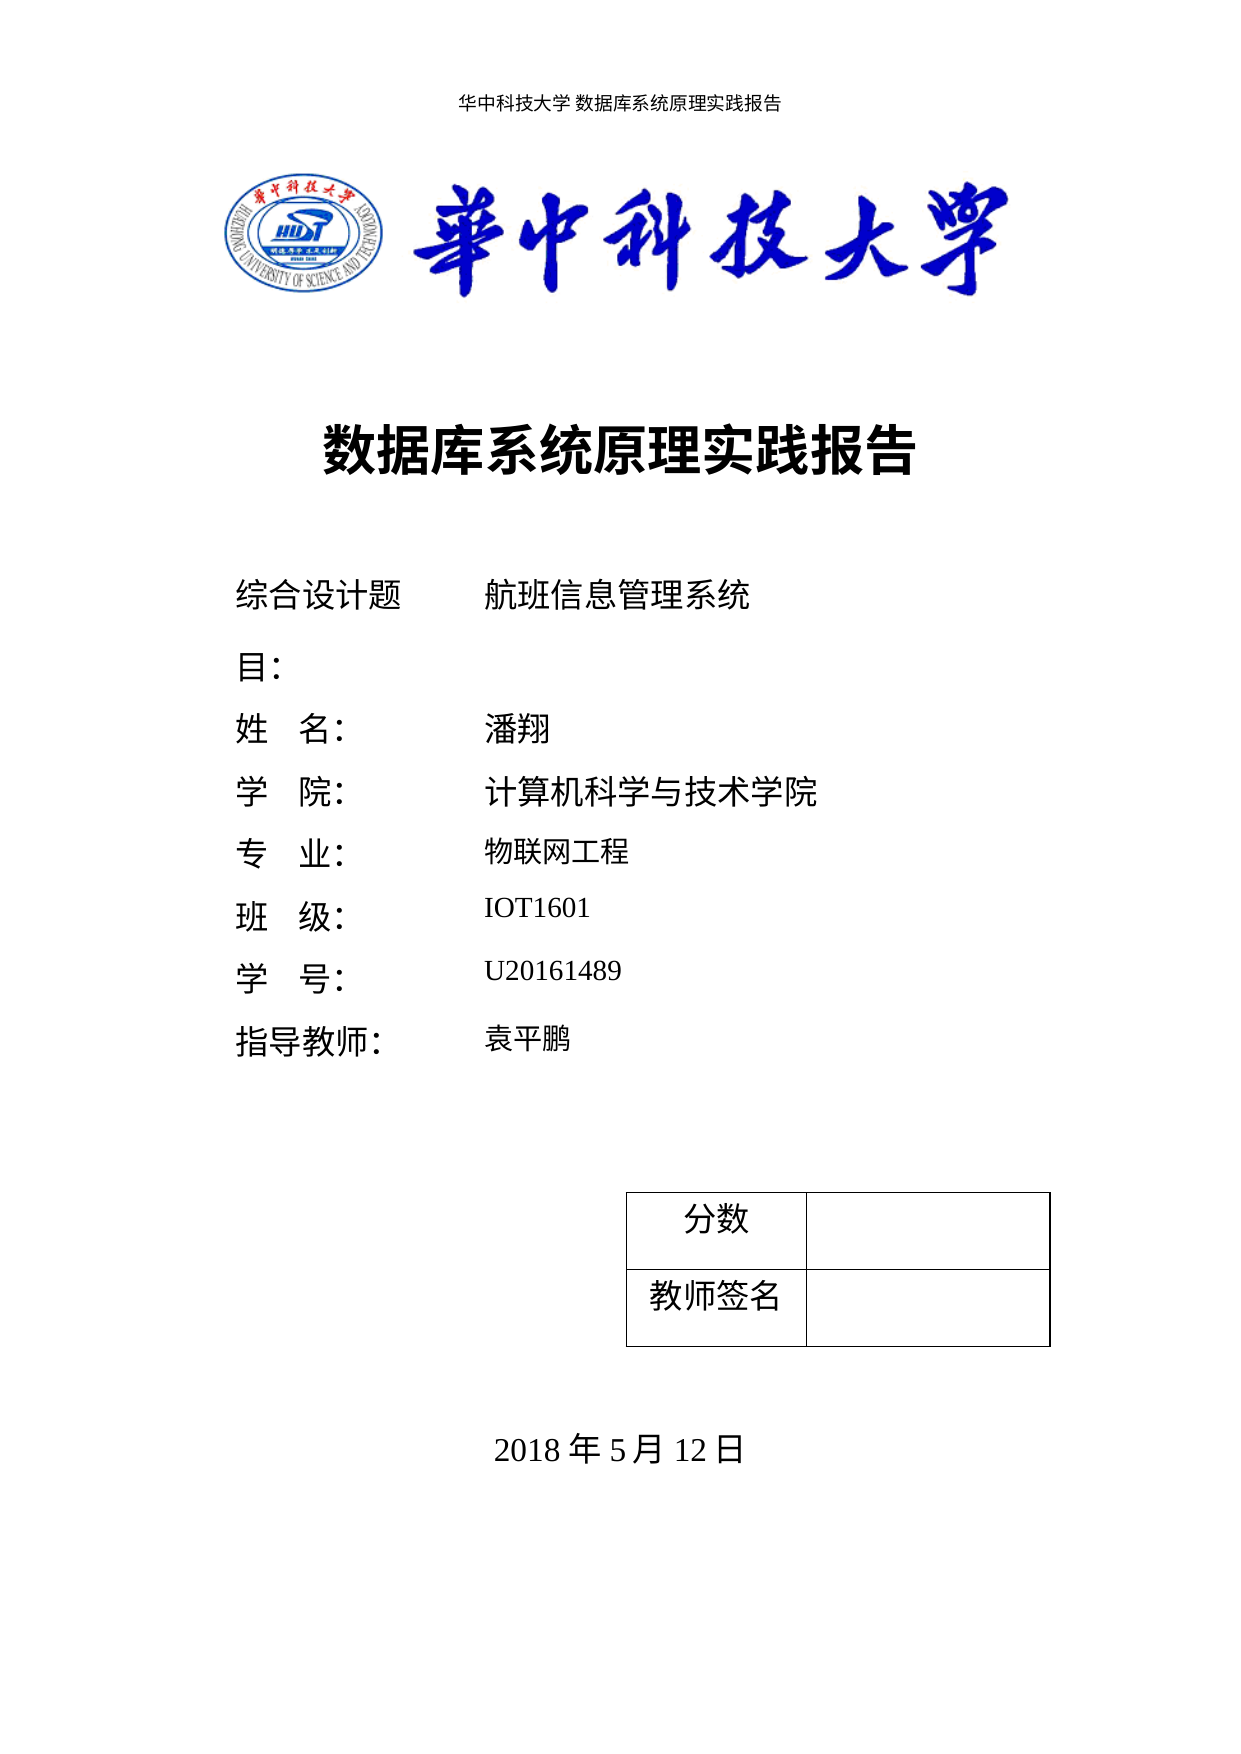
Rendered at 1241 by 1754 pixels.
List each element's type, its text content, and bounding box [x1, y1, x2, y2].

text 数据库系统原理实践报告 [187, 408, 1053, 486]
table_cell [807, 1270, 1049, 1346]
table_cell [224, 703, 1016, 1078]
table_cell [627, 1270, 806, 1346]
text 2018 年 5月 12日 [187, 1423, 1053, 1471]
picture [222, 162, 1018, 307]
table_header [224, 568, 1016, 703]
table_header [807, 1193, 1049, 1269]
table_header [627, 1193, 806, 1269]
